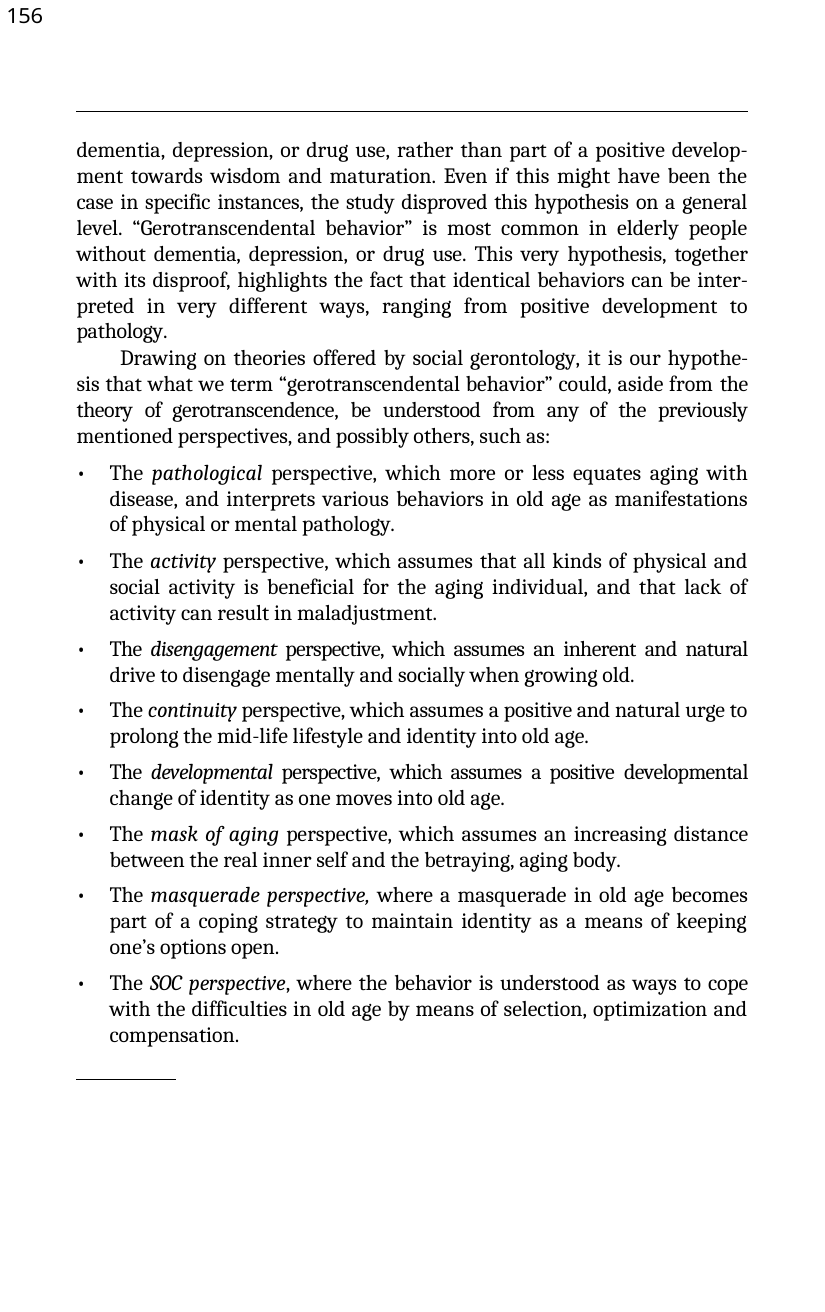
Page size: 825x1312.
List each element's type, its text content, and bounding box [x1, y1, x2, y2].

list The continuity perspective, which assumes a positive and natural urge to prolong the mid-life lifestyle and identity into old age. [76, 698, 748, 749]
text dementia, depression, or drug use, rather than part of a positive develop- ment towards wisdom and maturation. Even if this might have been the case in specific instances, the study disproved this hypothesis on a general level. “Gerotranscendental behavior” is most common in elderly people without dementia, depression, or drug use. This very hypothesis, together with its disproof, highlights the fact that identical behaviors can be inter- preted in very different ways, ranging from positive development to pathology. [76, 138, 748, 344]
list The activity perspective, which assumes that all kinds of physical and social activity is beneficial for the aging individual, and that lack of activity can result in maladjustment. [76, 548, 748, 626]
list The disengagement perspective, which assumes an inherent and natural drive to disengage mentally and socially when growing old. [76, 637, 748, 688]
list The mask of aging perspective, which assumes an increasing distance between the real inner self and the betraying, aging body. [76, 821, 748, 873]
list The SOC perspective, where the behavior is understood as ways to cope with the difficulties in old age by means of selection, optimization and compensation. [76, 971, 748, 1048]
list The developmental perspective, which assumes a positive developmental change of identity as one moves into old age. [76, 760, 748, 811]
list The pathological perspective, which more or less equates aging with disease, and interprets various behaviors in old age as manifestations of physical or mental pathology. [76, 460, 748, 537]
list The masquerade perspective, where a masquerade in old age becomes part of a coping strategy to maintain identity as a means of keeping one’s options open. [76, 883, 748, 960]
text Drawing on theories offered by social gerontology, it is our hypothe- sis that what we term “gerotranscendental behavior” could, aside from the theory of gerotranscendence, be understood from any of the previously mentioned perspectives, and possibly others, such as: [76, 346, 748, 449]
